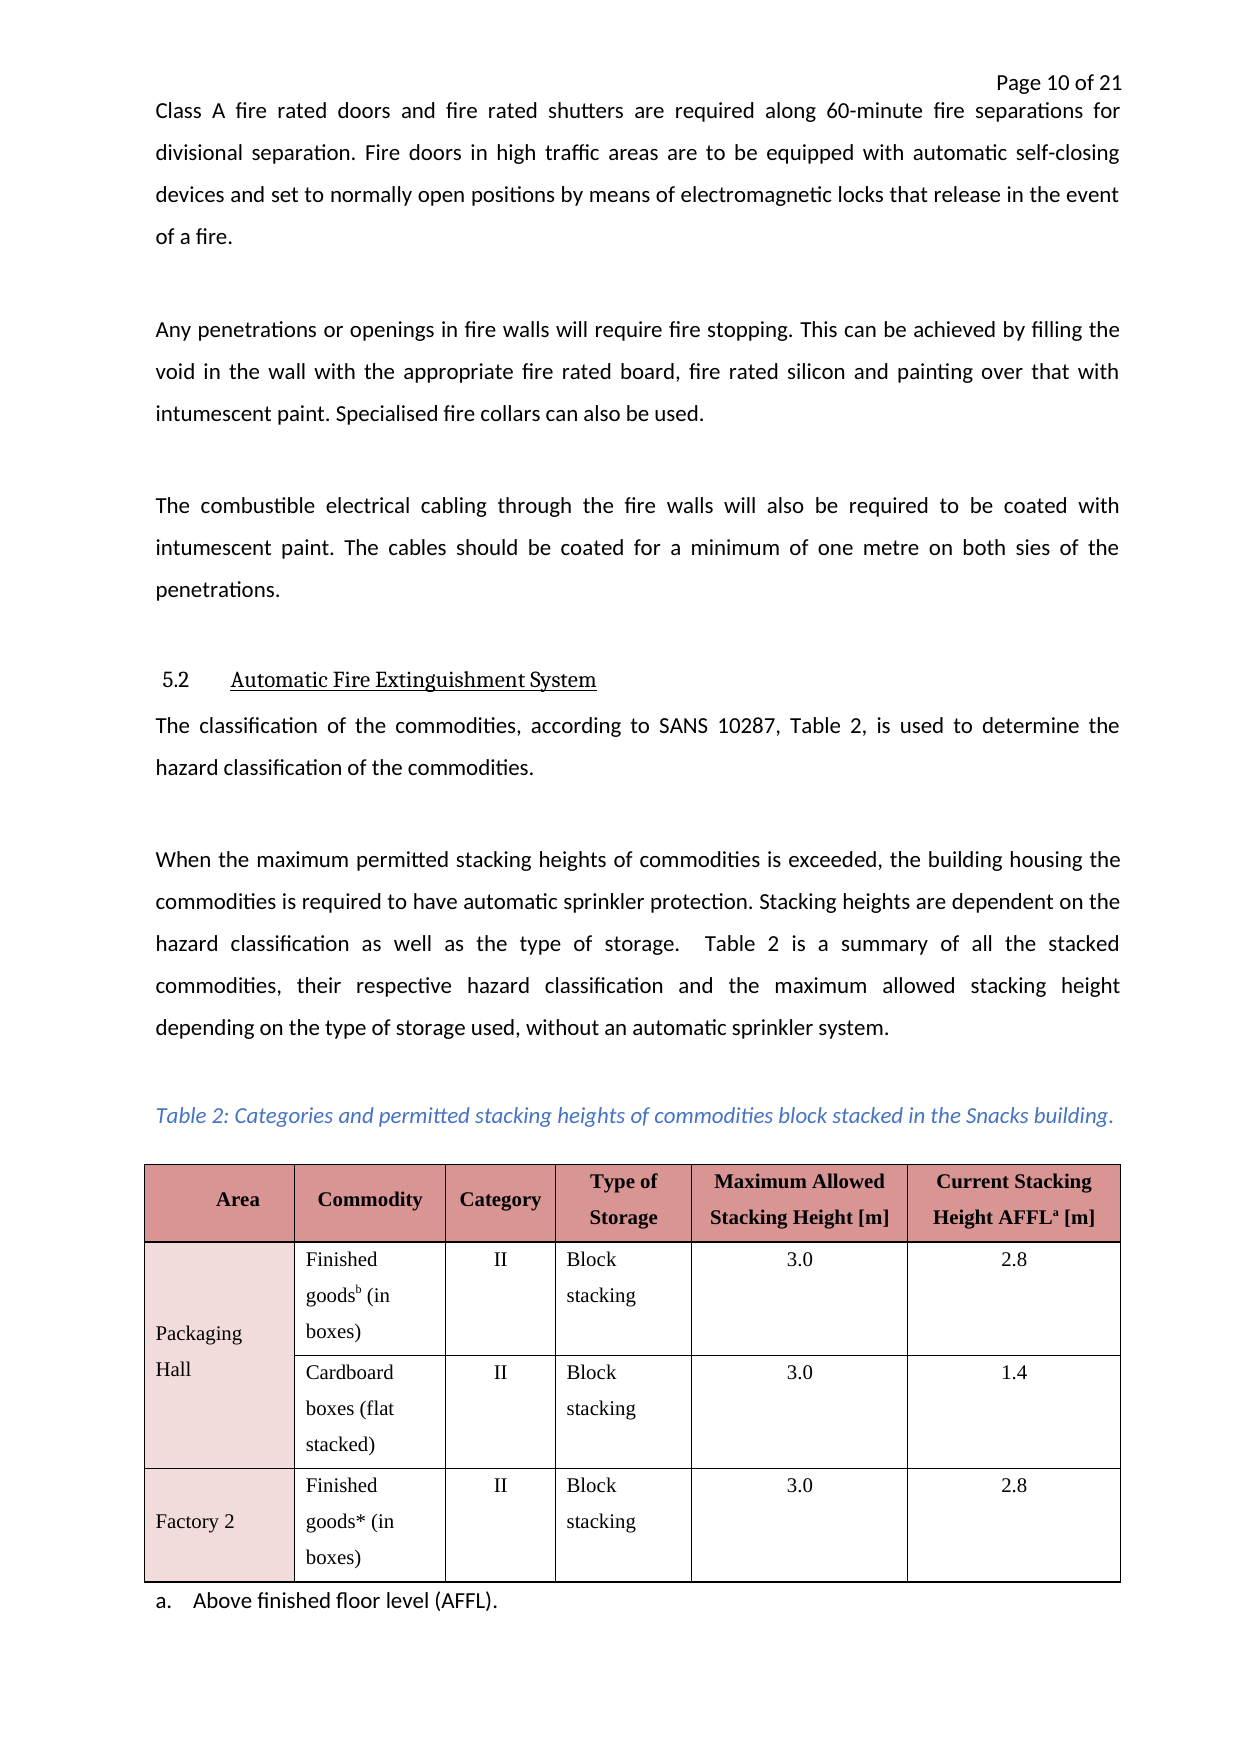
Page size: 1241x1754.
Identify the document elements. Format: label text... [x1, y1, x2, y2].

table_cell 3.0 [692, 1243, 907, 1355]
subtitle Automatic Fire Extinguishment System [162, 667, 1122, 694]
table_cell 3.0 [692, 1356, 907, 1468]
table_cell 2.8 [908, 1469, 1120, 1581]
list Above finished floor level (AFFL). [155, 1587, 1122, 1614]
text The combustible electrical cabling through the fire walls will also be required to be coated with intumescent paint. The cables should be coated for a minimum of one metre on both sies of the penetrations. [155, 491, 1122, 603]
table_cell Finished goodsb (in boxes) [295, 1243, 445, 1355]
text Table 2: Categories and permitted stacking heights of commodities block stacked in the Snacks building. [155, 1101, 1122, 1129]
table_cell II [446, 1469, 555, 1581]
table_cell II [446, 1243, 555, 1355]
table_cell II [446, 1356, 555, 1468]
table_cell 1.4 [908, 1356, 1120, 1468]
table_cell Block stacking [556, 1469, 691, 1581]
table_cell Block stacking [556, 1356, 691, 1468]
table_cell Finished goods* (in boxes) [295, 1469, 445, 1581]
text When the maximum permitted stacking heights of commodities is exceeded, the building housing the commodities is required to have automatic sprinkler protection. Stacking heights are dependent on the hazard classification as well as the type of storage. Table 2 is a summary of all the stacked commodities, their respective hazard classification and the maximum allowed stacking height depending on the type of storage used, without an automatic sprinkler system. [155, 845, 1122, 1041]
text Class A fire rated doors and fire rated shutters are required along 60-minute fire separations for divisional separation. Fire doors in high traffic areas are to be equipped with automatic self-closing devices and set to normally open positions by means of electromagnetic locks that release in the event of a fire. [155, 97, 1122, 251]
table_header Current Stacking Height AFFLa [m] [908, 1165, 1120, 1241]
table_header Maximum Allowed Stacking Height [m] [692, 1165, 907, 1241]
table_header Category [446, 1165, 555, 1241]
table_cell Cardboard boxes (flat stacked) [295, 1356, 445, 1468]
table_cell 2.8 [908, 1243, 1120, 1355]
table_header Commodity [295, 1165, 445, 1241]
text The classification of the commodities, according to SANS 10287, Table 2, is used to determine the hazard classification of the commodities. [155, 711, 1122, 781]
text Any penetrations or openings in fire walls will require fire stopping. This can be achieved by filling the void in the wall with the appropriate fire rated board, fire rated silicon and painting over that with intumescent paint. Specialised fire collars can also be used. [155, 315, 1122, 427]
table_cell 3.0 [692, 1469, 907, 1581]
table_cell Block stacking [556, 1243, 691, 1355]
table_cell Factory 2 [145, 1469, 294, 1581]
table_header Type of Storage [556, 1165, 691, 1241]
table_header Area [145, 1165, 294, 1241]
table_cell Packaging Hall [145, 1243, 294, 1468]
